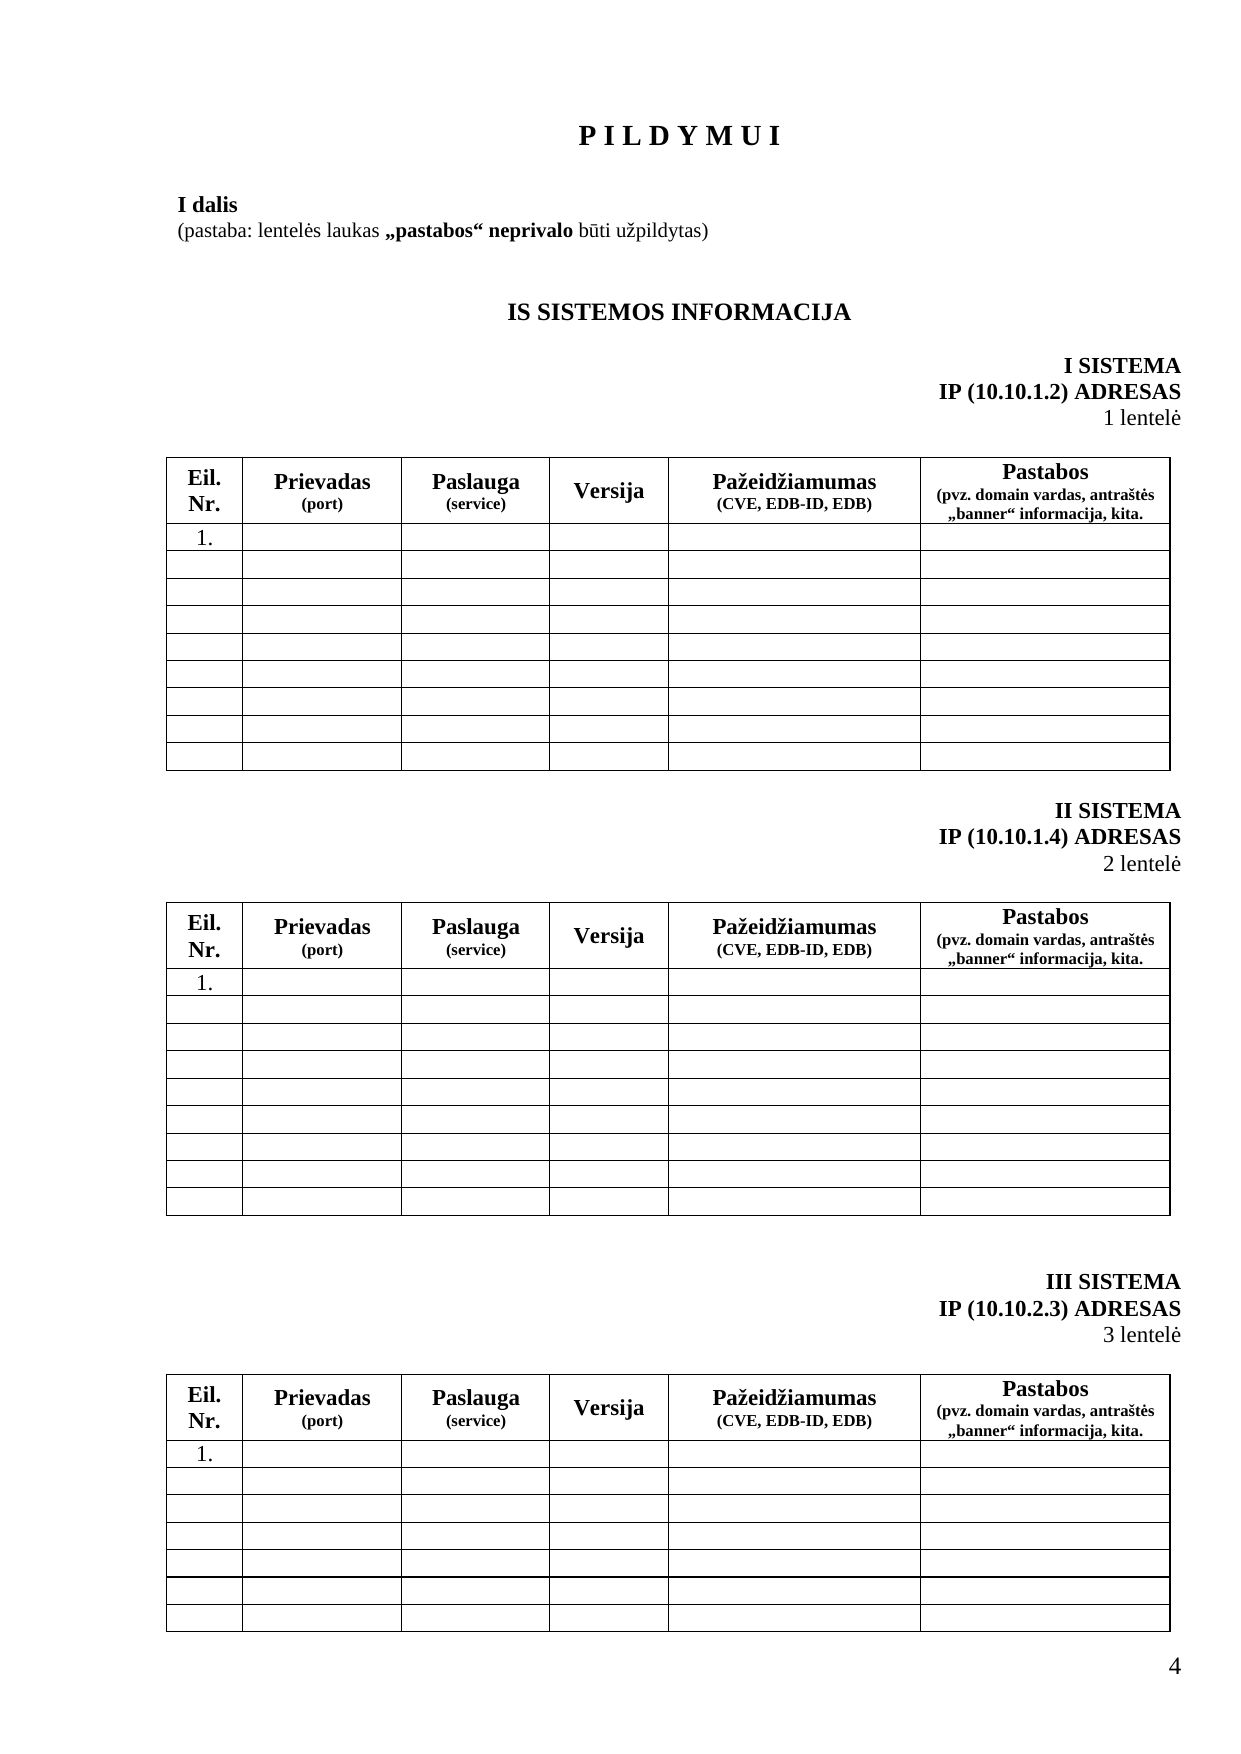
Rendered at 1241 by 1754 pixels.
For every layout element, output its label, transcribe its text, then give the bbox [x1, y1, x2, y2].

table_cell [243, 1024, 401, 1050]
table_cell 1. [167, 969, 242, 995]
table_cell [243, 1051, 401, 1078]
table_cell [167, 661, 242, 687]
table_header Versija [550, 458, 668, 523]
table_cell [921, 1051, 1169, 1078]
table_cell [921, 743, 1169, 769]
text I SISTEMA [177, 352, 1181, 378]
table_cell [243, 969, 401, 995]
table_cell [669, 634, 920, 660]
table_cell [921, 1441, 1169, 1467]
table_cell [402, 716, 549, 742]
table_header Eil. Nr. [167, 903, 242, 968]
table_cell [921, 1523, 1169, 1549]
table_cell [550, 1134, 668, 1160]
table_cell [921, 634, 1169, 660]
text (pastaba: lentelės laukas „pastabos“ neprivalo būti užpildytas) [177, 217, 1181, 242]
table_cell [669, 524, 920, 550]
table_cell [167, 1161, 242, 1187]
table_cell [550, 1468, 668, 1494]
table_cell [402, 969, 549, 995]
table_cell [402, 634, 549, 660]
text 3 lentelė [177, 1321, 1181, 1347]
table_cell [550, 1024, 668, 1050]
table_cell [921, 1161, 1169, 1187]
table_cell [921, 1024, 1169, 1050]
table_cell [921, 1550, 1169, 1576]
table_header Pažeidžiamumas (CVE, EDB-ID, EDB) [669, 1375, 920, 1439]
table_cell [669, 688, 920, 715]
table_cell [243, 688, 401, 715]
table_cell [921, 1188, 1169, 1214]
table_cell [550, 1106, 668, 1132]
table_cell [669, 1106, 920, 1132]
table_cell [243, 1079, 401, 1105]
table_cell [550, 1161, 668, 1187]
text II SISTEMA [177, 797, 1181, 823]
table_cell [669, 551, 920, 578]
table_cell [402, 1079, 549, 1105]
table_header Prievadas (port) [243, 1375, 401, 1439]
table_cell [550, 688, 668, 715]
table_cell [402, 1134, 549, 1160]
table_header Prievadas (port) [243, 458, 401, 523]
table_cell [402, 688, 549, 715]
table_header Paslauga (service) [402, 458, 549, 523]
table_cell [669, 1523, 920, 1549]
table_cell [669, 1468, 920, 1494]
table_cell [921, 1495, 1169, 1522]
table_cell [167, 1578, 242, 1604]
text IP (10.10.1.2) ADRESAS [177, 378, 1181, 404]
table_cell [550, 1188, 668, 1214]
table_cell 1. [167, 1441, 242, 1467]
table_cell [402, 1468, 549, 1494]
table_cell [550, 1578, 668, 1604]
table_header Prievadas (port) [243, 903, 401, 968]
table_cell [669, 743, 920, 769]
table_cell [921, 969, 1169, 995]
table_cell [669, 1051, 920, 1078]
table_header Paslauga (service) [402, 1375, 549, 1439]
table_cell [921, 716, 1169, 742]
table_cell [669, 1134, 920, 1160]
table_cell [550, 551, 668, 578]
table_cell [921, 1106, 1169, 1132]
table_cell [402, 551, 549, 578]
table_cell [402, 1578, 549, 1604]
text I dalis [177, 191, 1181, 217]
table_cell [167, 716, 242, 742]
table_cell [402, 661, 549, 687]
table_header Pastabos (pvz. domain vardas, antraštės „banner“ informacija, kita. [921, 458, 1169, 523]
table_cell [167, 1134, 242, 1160]
text 2 lentelė [177, 849, 1181, 876]
table_cell [243, 1134, 401, 1160]
table_cell [550, 1523, 668, 1549]
table_cell 1. [167, 524, 242, 550]
table_cell [402, 1523, 549, 1549]
table_cell [402, 743, 549, 769]
table_cell [669, 579, 920, 605]
table_header Paslauga (service) [402, 903, 549, 968]
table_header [921, 1375, 1169, 1439]
table_cell [243, 1441, 401, 1467]
table_cell [669, 1495, 920, 1522]
table_cell [167, 1605, 242, 1631]
table_cell [402, 1605, 549, 1631]
table_cell [167, 1106, 242, 1132]
table_cell [243, 743, 401, 769]
table_cell [550, 1495, 668, 1522]
table_cell [402, 1441, 549, 1467]
table_cell [550, 969, 668, 995]
table_cell [669, 996, 920, 1023]
table_cell [167, 1079, 242, 1105]
table_header Versija [550, 1375, 668, 1439]
table_cell [167, 1188, 242, 1214]
table_cell [167, 1468, 242, 1494]
table_cell [167, 1523, 242, 1549]
table_header Pastabos (pvz. domain vardas, antraštės „banner“ informacija, kita. [921, 903, 1169, 968]
table_cell [921, 661, 1169, 687]
table_cell [550, 579, 668, 605]
table_cell [669, 1079, 920, 1105]
table_cell [243, 996, 401, 1023]
table_cell [669, 1605, 920, 1631]
table_cell [550, 996, 668, 1023]
table_cell [550, 606, 668, 632]
table_cell [921, 551, 1169, 578]
table_cell [669, 1161, 920, 1187]
table_cell [921, 1578, 1169, 1604]
table_cell [402, 1188, 549, 1214]
table_cell [402, 1106, 549, 1132]
table_cell [669, 1188, 920, 1214]
table_cell [167, 996, 242, 1023]
table_header Pažeidžiamumas (CVE, EDB-ID, EDB) [669, 458, 920, 523]
table_cell [243, 1605, 401, 1631]
table_header Versija [550, 903, 668, 968]
table_cell [243, 1161, 401, 1187]
table_cell [669, 606, 920, 632]
table_cell [921, 688, 1169, 715]
table_cell [243, 1106, 401, 1132]
table_header Pažeidžiamumas (CVE, EDB-ID, EDB) [669, 903, 920, 968]
text IP (10.10.2.3) ADRESAS [177, 1295, 1181, 1321]
table_cell [243, 1495, 401, 1522]
text 1 lentelė [177, 404, 1181, 431]
table_cell [921, 996, 1169, 1023]
text P I L D Y M U I [177, 118, 1181, 152]
table_cell [167, 634, 242, 660]
table_cell [669, 716, 920, 742]
table_cell [167, 551, 242, 578]
table_cell [550, 1605, 668, 1631]
table_cell [243, 1188, 401, 1214]
table_cell [402, 1051, 549, 1078]
table_cell [921, 1079, 1169, 1105]
table_cell [550, 1550, 668, 1576]
table_cell [669, 661, 920, 687]
table_cell [167, 606, 242, 632]
table_cell [243, 1578, 401, 1604]
table_cell [243, 661, 401, 687]
table_cell [550, 1051, 668, 1078]
table_cell [402, 1550, 549, 1576]
table_header Eil. Nr. [167, 1375, 242, 1439]
table_cell [402, 996, 549, 1023]
table_cell [921, 1468, 1169, 1494]
table_cell [243, 606, 401, 632]
table_cell [550, 743, 668, 769]
table_cell [921, 1134, 1169, 1160]
table_header Eil. Nr. [167, 458, 242, 523]
table_cell [550, 634, 668, 660]
table_cell [243, 634, 401, 660]
table_cell [167, 688, 242, 715]
table_cell [167, 1024, 242, 1050]
table_cell [167, 1495, 242, 1522]
table_cell [402, 1495, 549, 1522]
table_cell [402, 1161, 549, 1187]
table_cell [243, 716, 401, 742]
table_cell [921, 1605, 1169, 1631]
table_cell [550, 524, 668, 550]
table_cell [550, 1079, 668, 1105]
table_cell [550, 1441, 668, 1467]
table_cell [402, 606, 549, 632]
table_cell [243, 1523, 401, 1549]
table_cell [167, 743, 242, 769]
table_cell [669, 1441, 920, 1467]
table_cell [167, 1051, 242, 1078]
table_cell [167, 579, 242, 605]
table_cell [243, 524, 401, 550]
text III SISTEMA [177, 1268, 1181, 1295]
table_cell [921, 579, 1169, 605]
table_cell [669, 1578, 920, 1604]
table_cell [402, 579, 549, 605]
table_cell [167, 1550, 242, 1576]
table_cell [669, 1024, 920, 1050]
table_cell [243, 1550, 401, 1576]
table_cell [550, 661, 668, 687]
table_cell [243, 579, 401, 605]
text IS SISTEMOS INFORMACIJA [177, 297, 1181, 325]
table_cell [550, 716, 668, 742]
table_cell [243, 551, 401, 578]
table_cell [402, 1024, 549, 1050]
table_cell [921, 606, 1169, 632]
table_cell [402, 524, 549, 550]
table_cell [921, 524, 1169, 550]
text IP (10.10.1.4) ADRESAS [177, 823, 1181, 849]
table_cell [669, 969, 920, 995]
table_cell [669, 1550, 920, 1576]
table_cell [243, 1468, 401, 1494]
